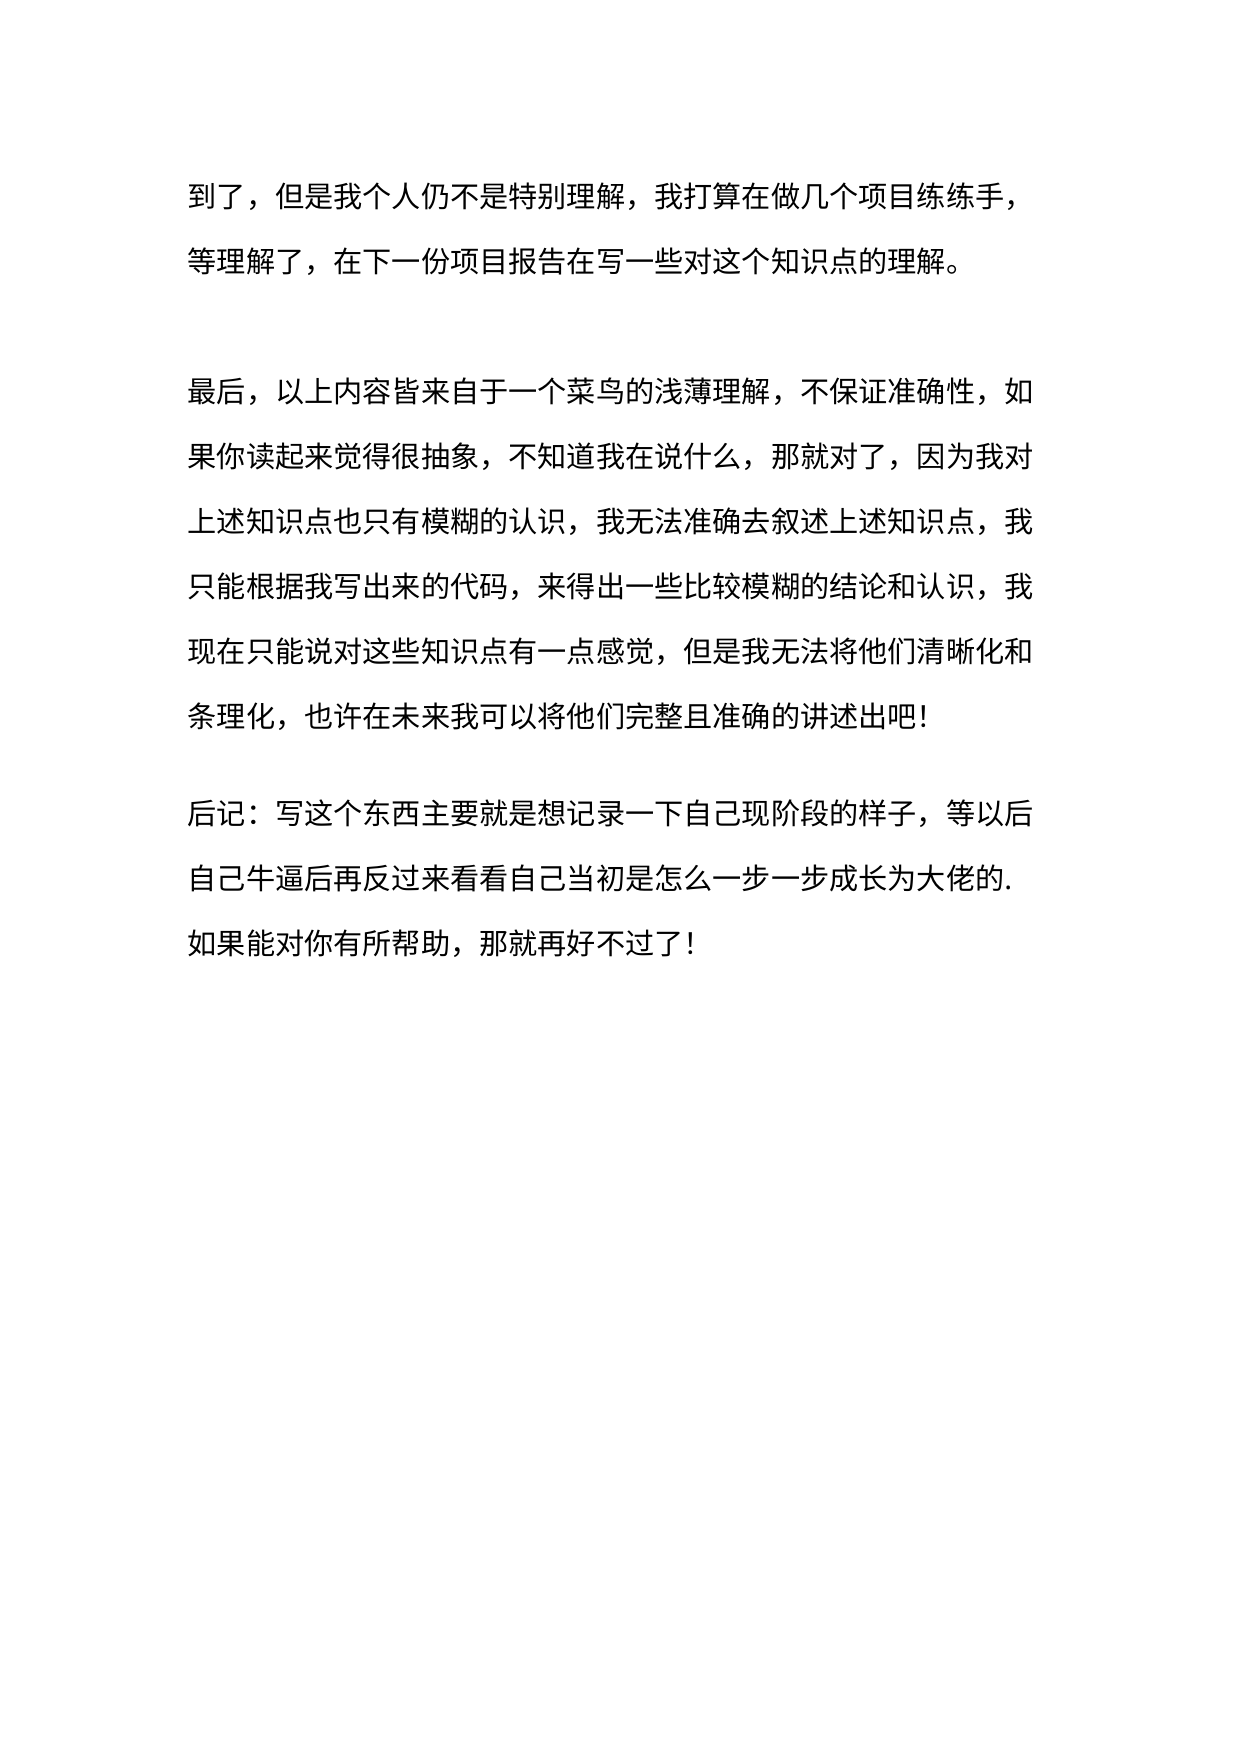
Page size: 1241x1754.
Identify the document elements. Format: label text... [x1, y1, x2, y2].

text 后记：写这个东西主要就是想记录一下自己现阶段的样子，等以后自己牛逼后再反过来看看自己当初是怎么一步一步成长为大佬的. [187, 779, 1053, 909]
text 最后，以上内容皆来自于一个菜鸟的浅薄理解，不保证准确性，如果你读起来觉得很抽象，不知道我在说什么，那就对了，因为我对上述知识点也只有模糊的认识，我无法准确去叙述上述知识点，我只能根据我写出来的代码，来得出一些比较模糊的结论和认识，我现在只能说对这些知识点有一点感觉，但是我无法将他们清晰化和条理化，也许在未来我可以将他们完整且准确的讲述出吧！ [187, 357, 1053, 747]
text 如果能对你有所帮助，那就再好不过了！ [187, 909, 1053, 974]
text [187, 162, 1053, 292]
